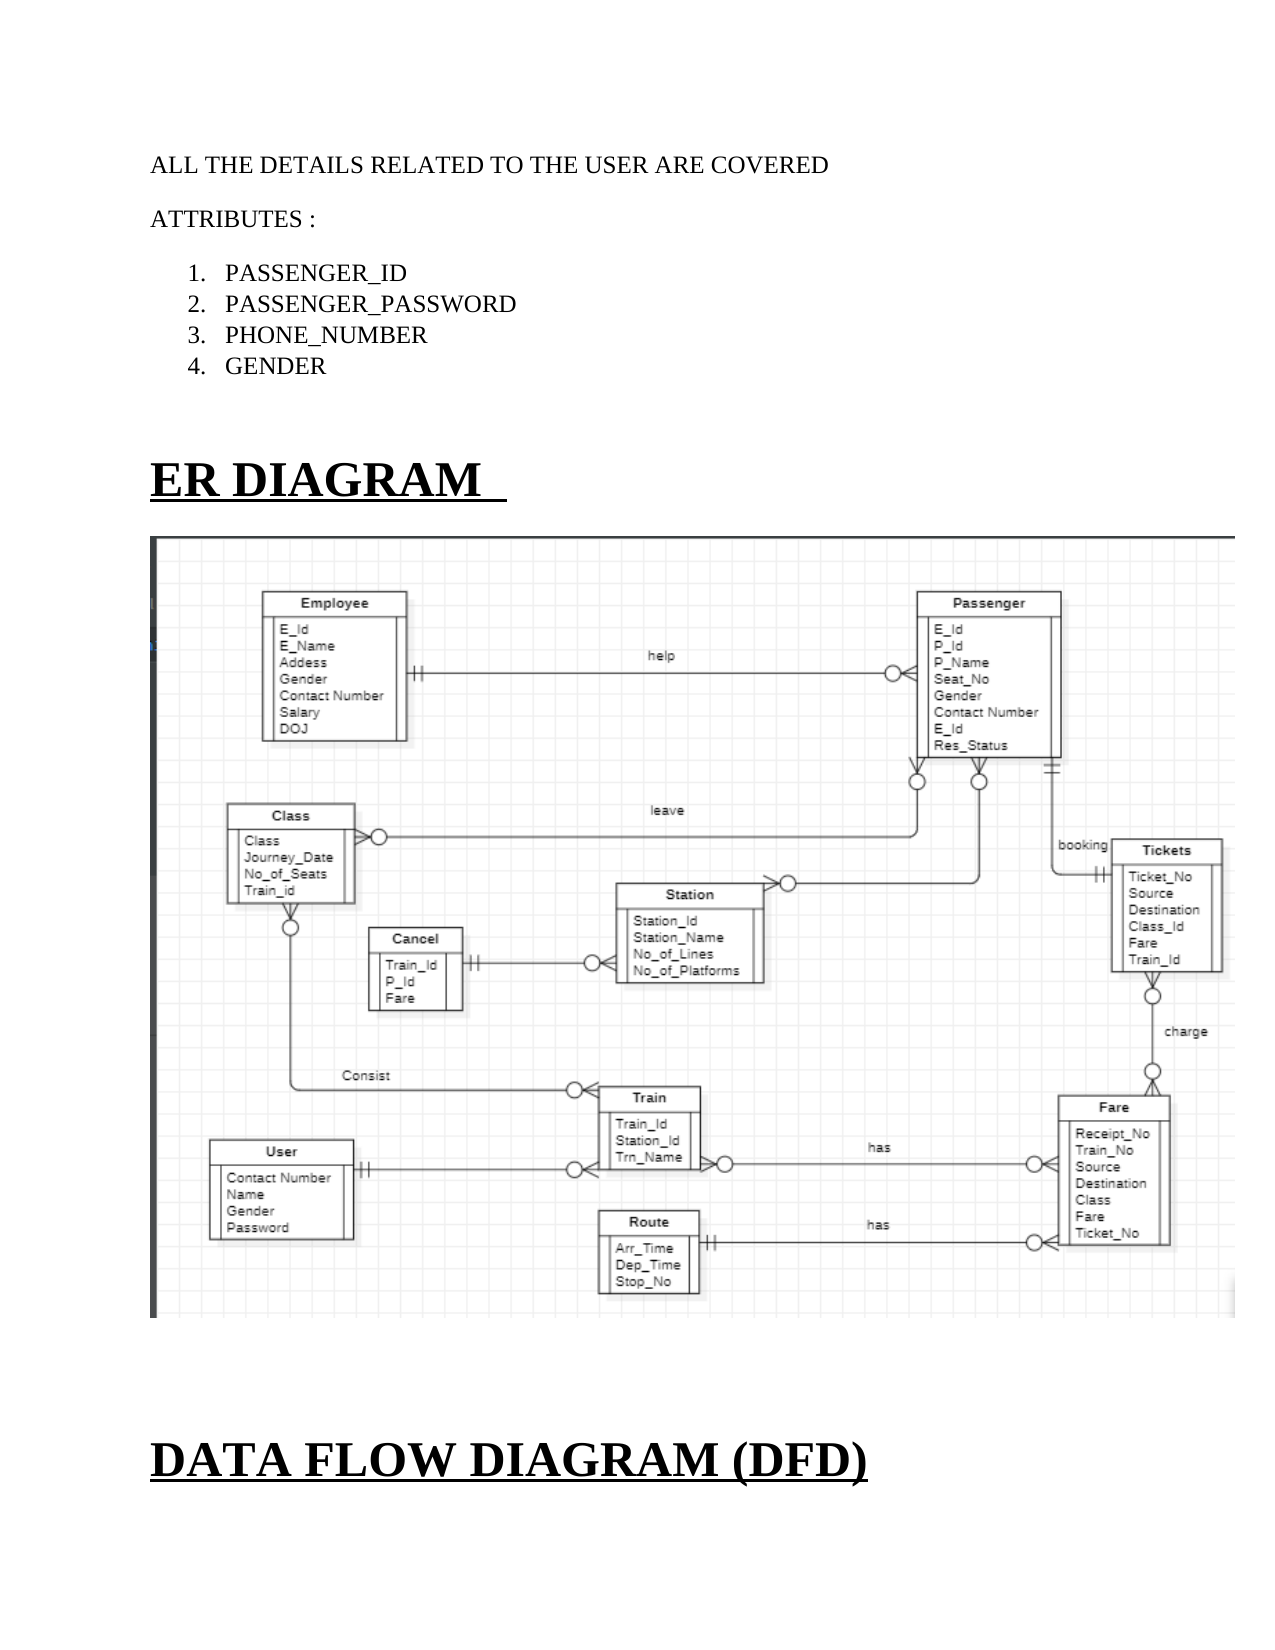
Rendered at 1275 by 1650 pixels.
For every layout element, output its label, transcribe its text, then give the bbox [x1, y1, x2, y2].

text ALL THE DETAILS RELATED TO THE USER ARE COVERED [150, 150, 1125, 179]
text ATTRIBUTES : [150, 204, 1125, 233]
text ER DIAGRAM [150, 449, 1125, 507]
picture [150, 536, 1235, 1318]
text DATA FLOW DIAGRAM (DFD) [150, 1429, 1125, 1487]
list PASSENGER_ID [187, 258, 1125, 286]
list PASSENGER_PASSWORD [187, 289, 1125, 317]
list GENDER [187, 351, 1125, 379]
list PHONE_NUMBER [187, 320, 1125, 348]
